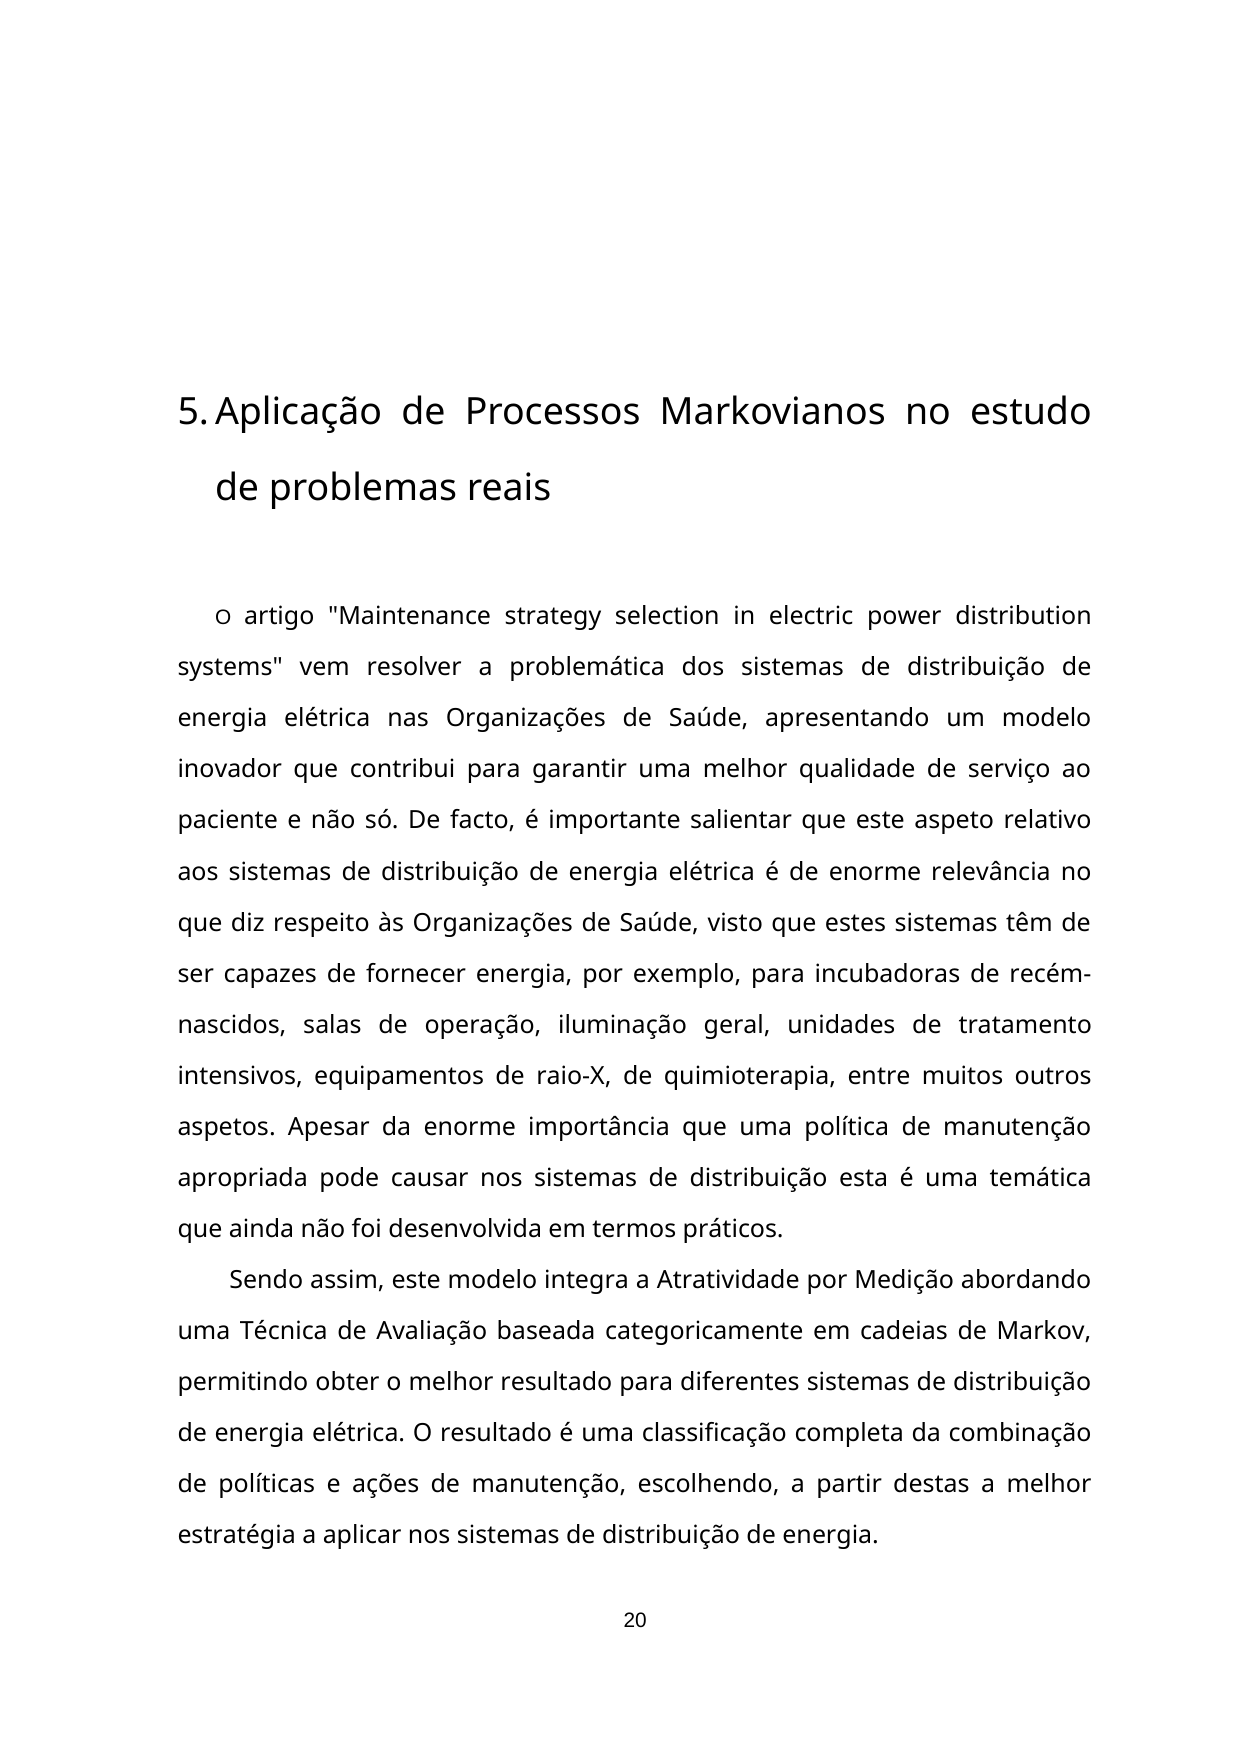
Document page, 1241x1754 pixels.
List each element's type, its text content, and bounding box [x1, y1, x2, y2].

text O artigo "Maintenance strategy selection in electric power distribution systems" vem resolver a problemática dos sistemas de distribuição de energia elétrica nas Organizações de Saúde, apresentando um modelo inovador que contribui para garantir uma melhor qualidade de serviço ao paciente e não só. De facto, é importante salientar que este aspeto relativo aos sistemas de distribuição de energia elétrica é de enorme relevância no que diz respeito às Organizações de Saúde, visto que estes sistemas têm de ser capazes de fornecer energia, por exemplo, para incubadoras de recém-nascidos, salas de operação, iluminação geral, unidades de tratamento intensivos, equipamentos de raio-X, de quimioterapia, entre muitos outros aspetos. Apesar da enorme importância que uma política de manutenção apropriada pode causar nos sistemas de distribuição esta é uma temática que ainda não foi desenvolvida em termos práticos. [177, 598, 1092, 1244]
subtitle Aplicação de Processos Markovianos no estudo de problemas reais [177, 384, 1092, 512]
text Sendo assim, este modelo integra a Atratividade por Medição abordando uma Técnica de Avaliação baseada categoricamente em cadeias de Markov, permitindo obter o melhor resultado para diferentes sistemas de distribuição de energia elétrica. O resultado é uma classificação completa da combinação de políticas e ações de manutenção, escolhendo, a partir destas a melhor estratégia a aplicar nos sistemas de distribuição de energia. [177, 1262, 1092, 1551]
